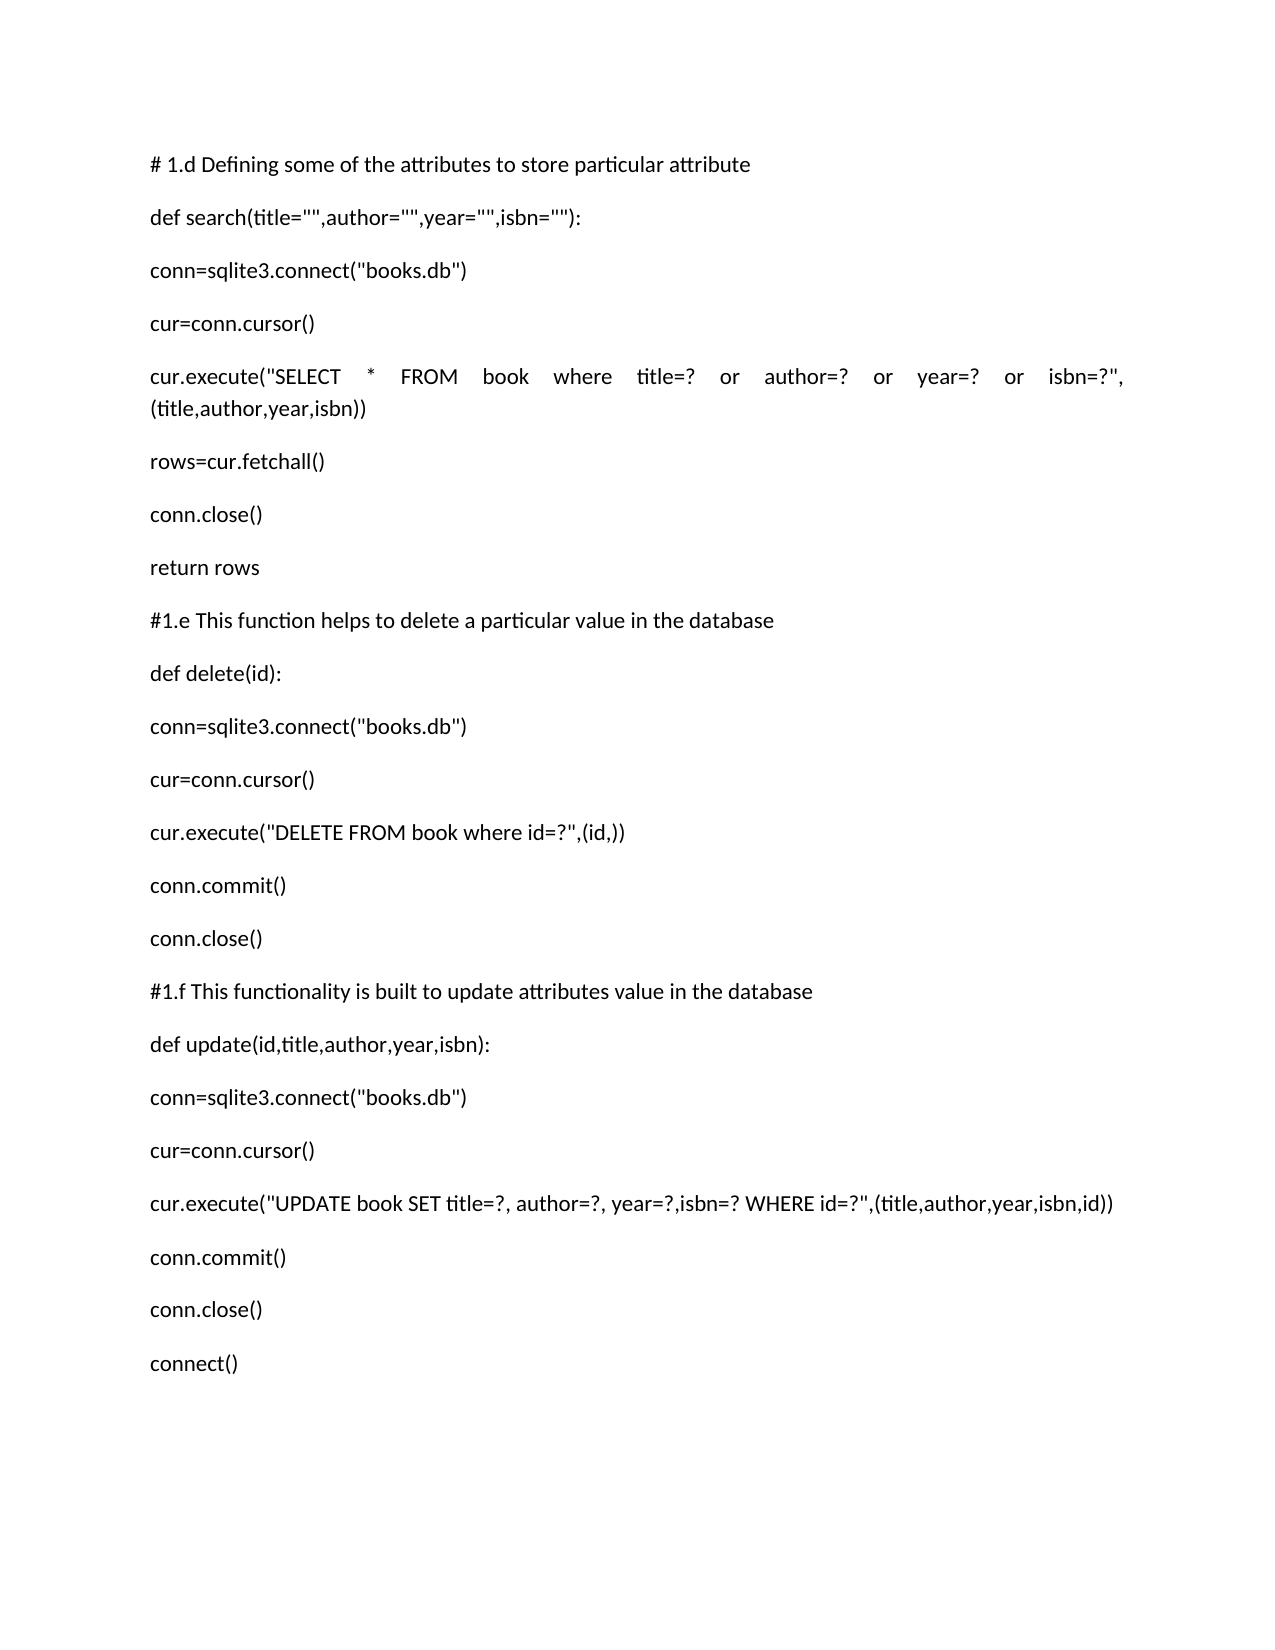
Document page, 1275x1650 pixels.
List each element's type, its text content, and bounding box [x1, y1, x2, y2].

text # 1.d Defining some of the attributes to store particular attribute [150, 150, 1125, 178]
text cur.execute("DELETE FROM book where id=?",(id,)) [150, 818, 1125, 846]
text conn.close() [150, 924, 1125, 952]
text conn=sqlite3.connect("books.db") [150, 1083, 1125, 1112]
text conn.close() [150, 1296, 1125, 1324]
text conn.commit() [150, 1243, 1125, 1271]
text cur=conn.cursor() [150, 1137, 1125, 1164]
text def delete(id): [150, 659, 1125, 687]
text conn.commit() [150, 871, 1125, 899]
text def search(title="",author="",year="",isbn=""): [150, 203, 1125, 231]
text return rows [150, 553, 1125, 581]
text def update(id,title,author,year,isbn): [150, 1031, 1125, 1058]
text #1.f This functionality is built to update attributes value in the database [150, 977, 1125, 1006]
text cur=conn.cursor() [150, 765, 1125, 793]
text cur.execute("SELECT * FROM book where title=? or author=? or year=? or isbn=?",(title,author,year,isbn)) [150, 362, 1125, 422]
text cur=conn.cursor() [150, 309, 1125, 337]
text conn=sqlite3.connect("books.db") [150, 256, 1125, 284]
text rows=cur.fetchall() [150, 447, 1125, 475]
text conn.close() [150, 500, 1125, 528]
text conn=sqlite3.connect("books.db") [150, 712, 1125, 740]
text connect() [150, 1349, 1125, 1377]
text #1.e This function helps to delete a particular value in the database [150, 606, 1125, 634]
text cur.execute("UPDATE book SET title=?, author=?, year=?,isbn=? WHERE id=?",(title,author,year,isbn,id)) [150, 1189, 1125, 1218]
